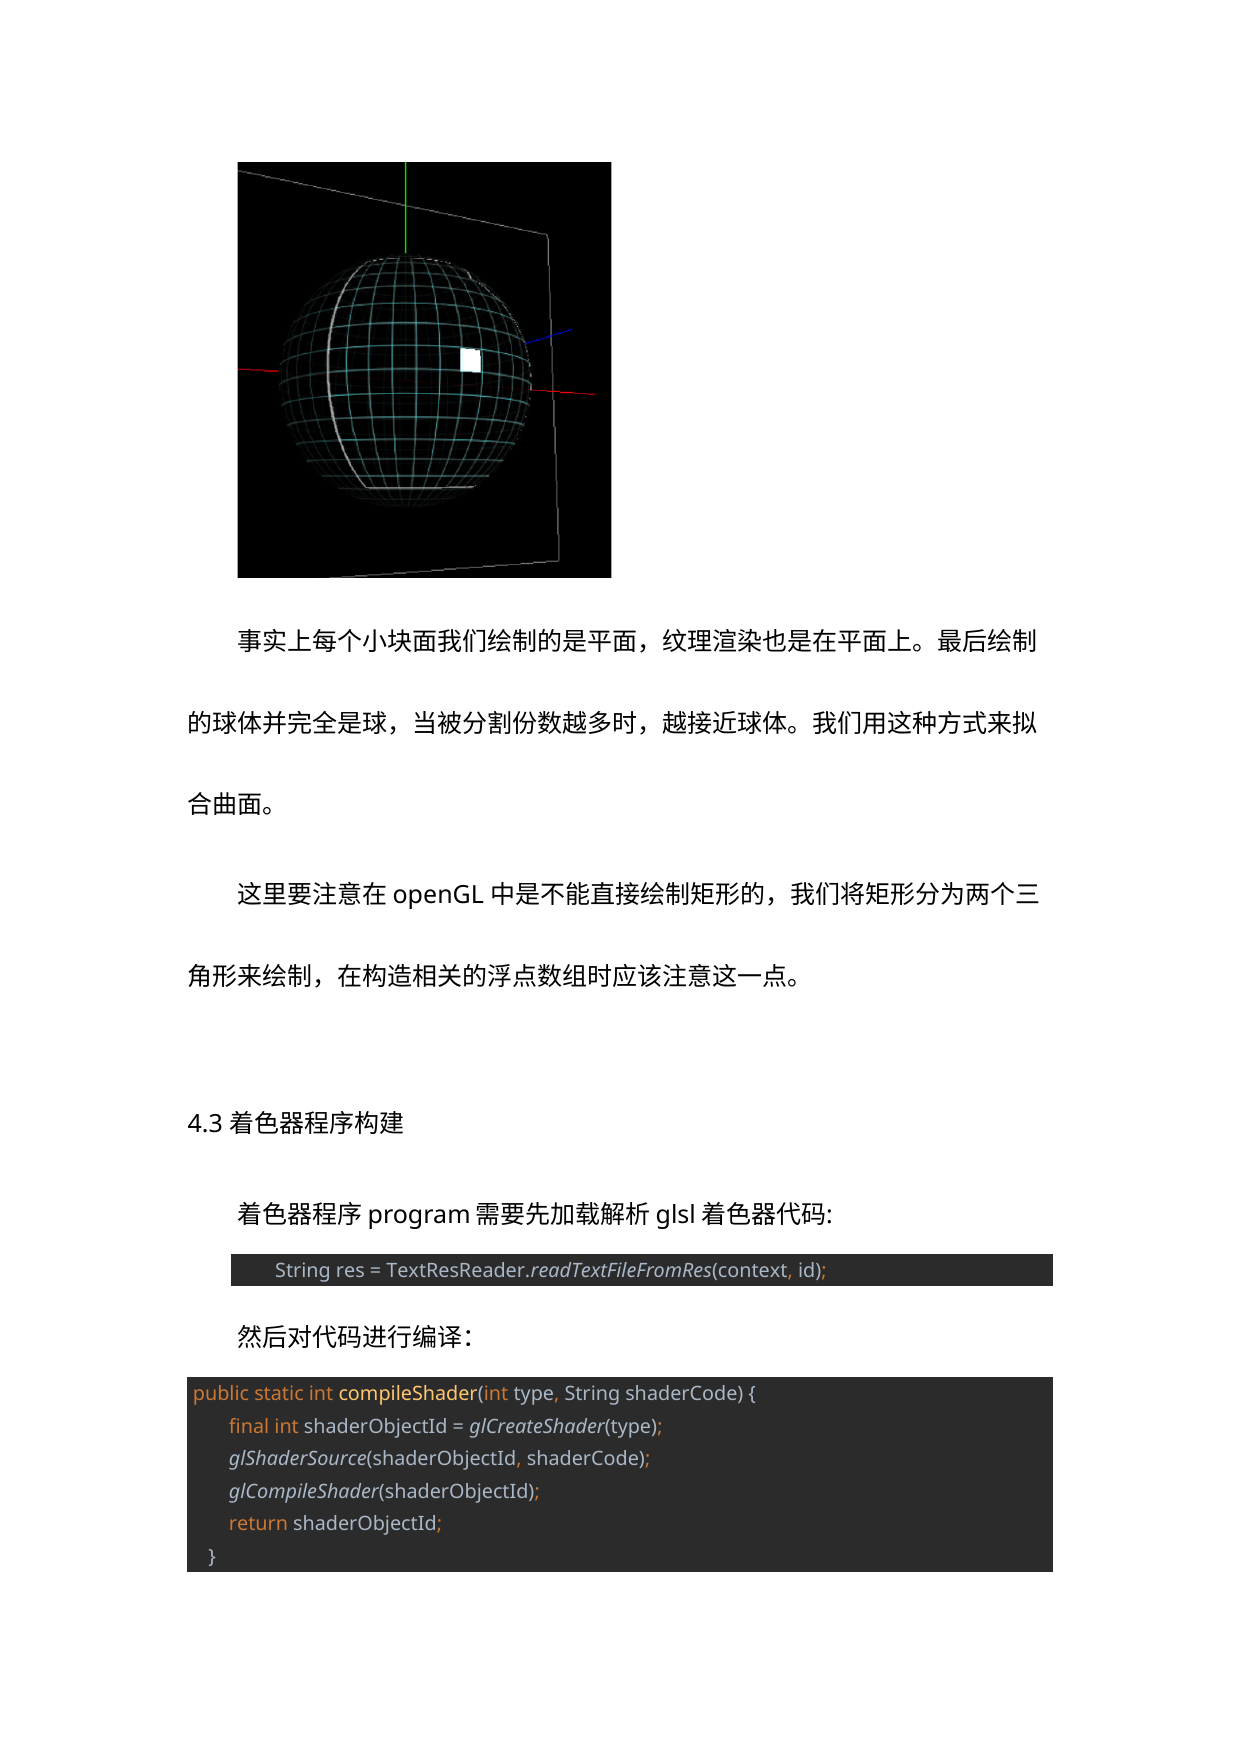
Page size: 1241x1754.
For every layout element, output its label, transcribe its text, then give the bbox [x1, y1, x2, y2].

list 然后对代码进行编译： [187, 1303, 1053, 1368]
list 着色器程序program需要先加载解析glsl着色器代码: [187, 1180, 1053, 1245]
list 这里要注意在openGL 中是不能直接绘制矩形的，我们将矩形分为两个三角形来绘制，在构造相关的浮点数组时应该注意这一点。 [187, 860, 1053, 1007]
list 4.3 着色器程序构建 [187, 1089, 1053, 1154]
picture [237, 162, 612, 578]
text public static int compileShader(int type, String shaderCode) { final int shaderObjectId = glCreateShader(type); glShaderSource(shaderObjectId, shaderCode); glCompileShader(shaderObjectId); return shaderObjectId; } [187, 1377, 1053, 1572]
list 事实上每个小块面我们绘制的是平面，纹理渲染也是在平面上。最后绘制的球体并完全是球，当被分割份数越多时，越接近球体。我们用这种方式来拟合曲面。 [187, 607, 1053, 835]
text String res = TextResReader.readTextFileFromRes(context, id); [231, 1254, 1053, 1286]
